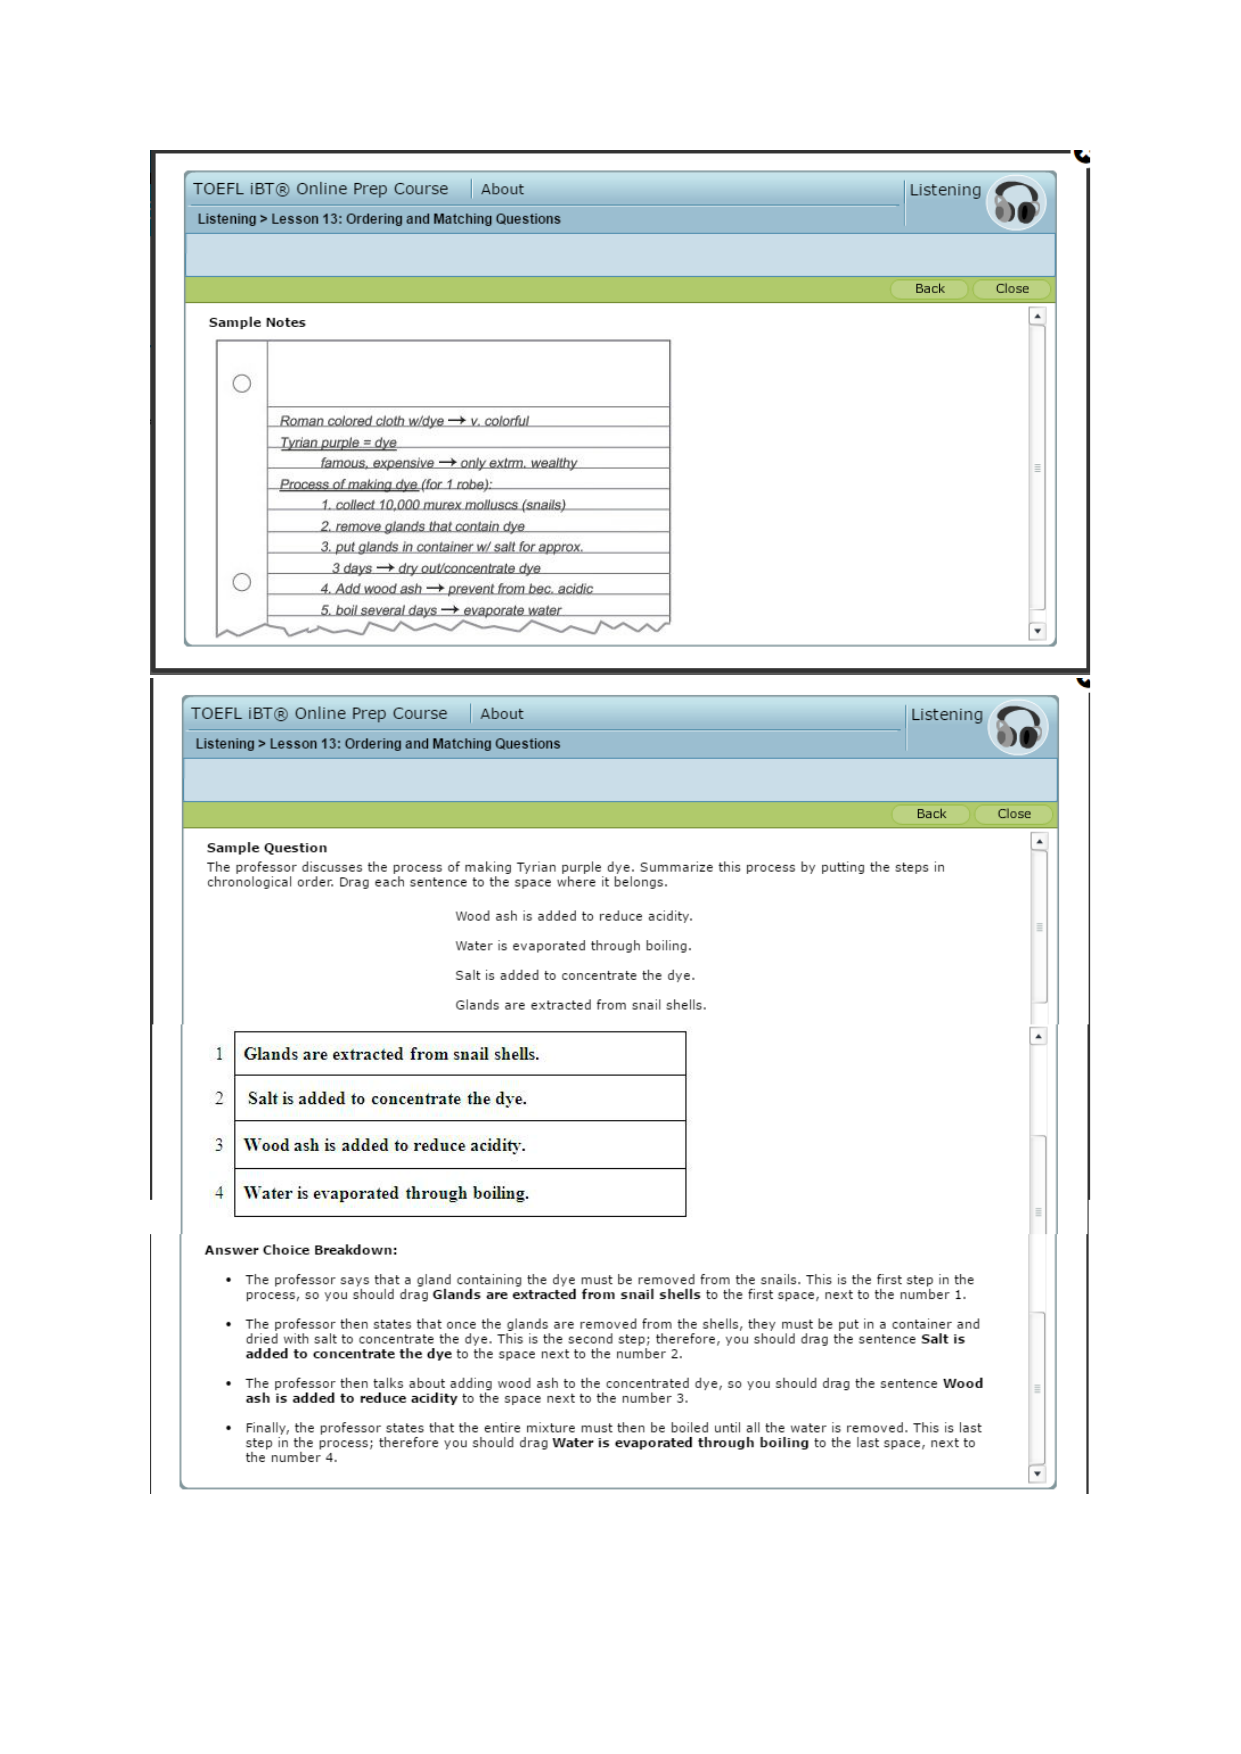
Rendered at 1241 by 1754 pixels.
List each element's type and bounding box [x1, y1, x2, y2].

picture [150, 678, 1091, 1494]
picture [150, 150, 1091, 675]
